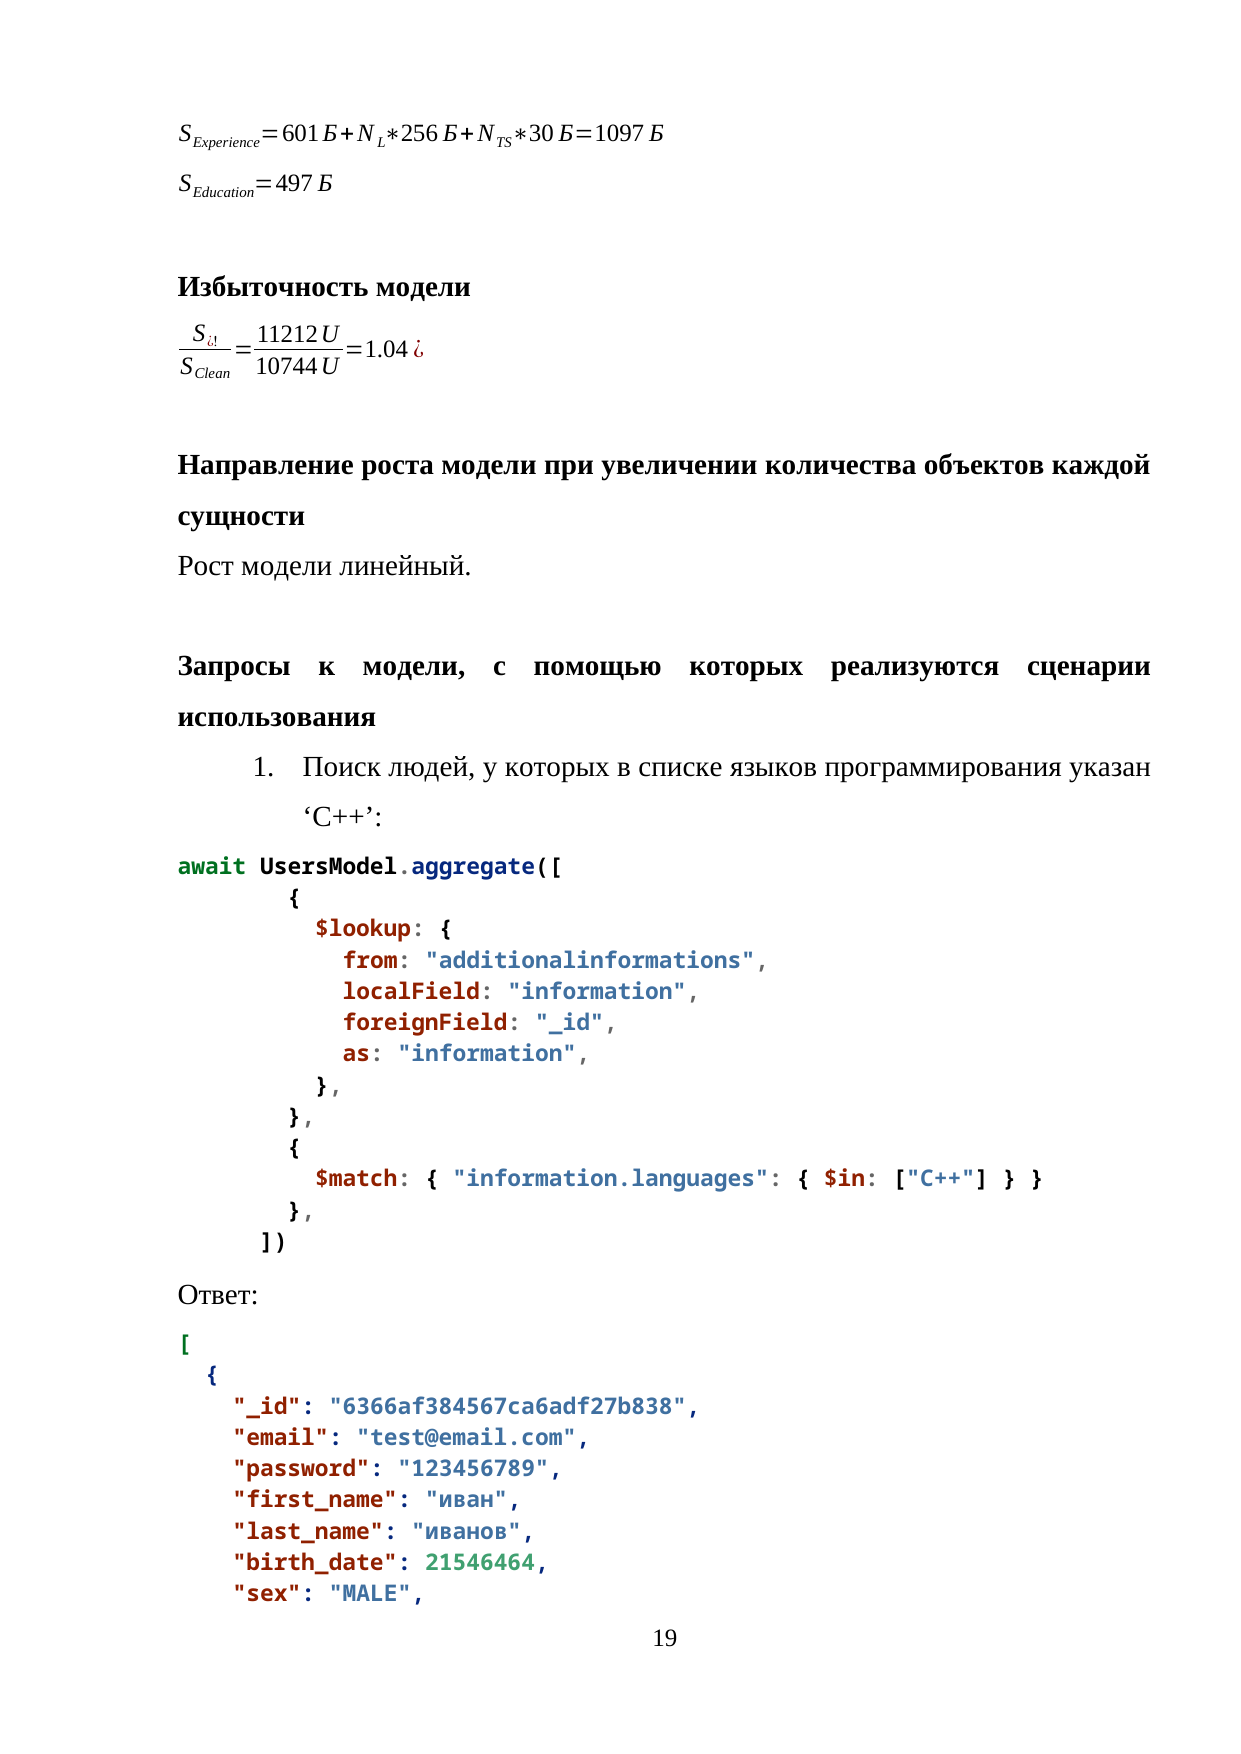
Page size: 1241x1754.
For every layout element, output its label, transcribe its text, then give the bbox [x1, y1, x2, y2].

text Ответ: [177, 1277, 1152, 1310]
subtitle Избыточность модели [177, 269, 1152, 303]
subtitle Направление роста модели при увеличении количества объектов каждой сущности [177, 447, 1152, 531]
subtitle Запросы к модели, с помощью которых реализуются сценарии использования [177, 648, 1152, 732]
text await UsersModel.aggregate([ { $lookup: { from: "additionalinformations", localField: "information", foreignField: "_id", as: "information", }, }, { $match: { "information.languages": { $in: ["C++"] } } }, ]) [177, 850, 1152, 1256]
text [177, 1327, 1152, 1608]
list Поиск людей, у которых в списке языков программирования указан ‘C++’: [252, 749, 1152, 833]
text Рост модели линейный. [177, 548, 1152, 581]
